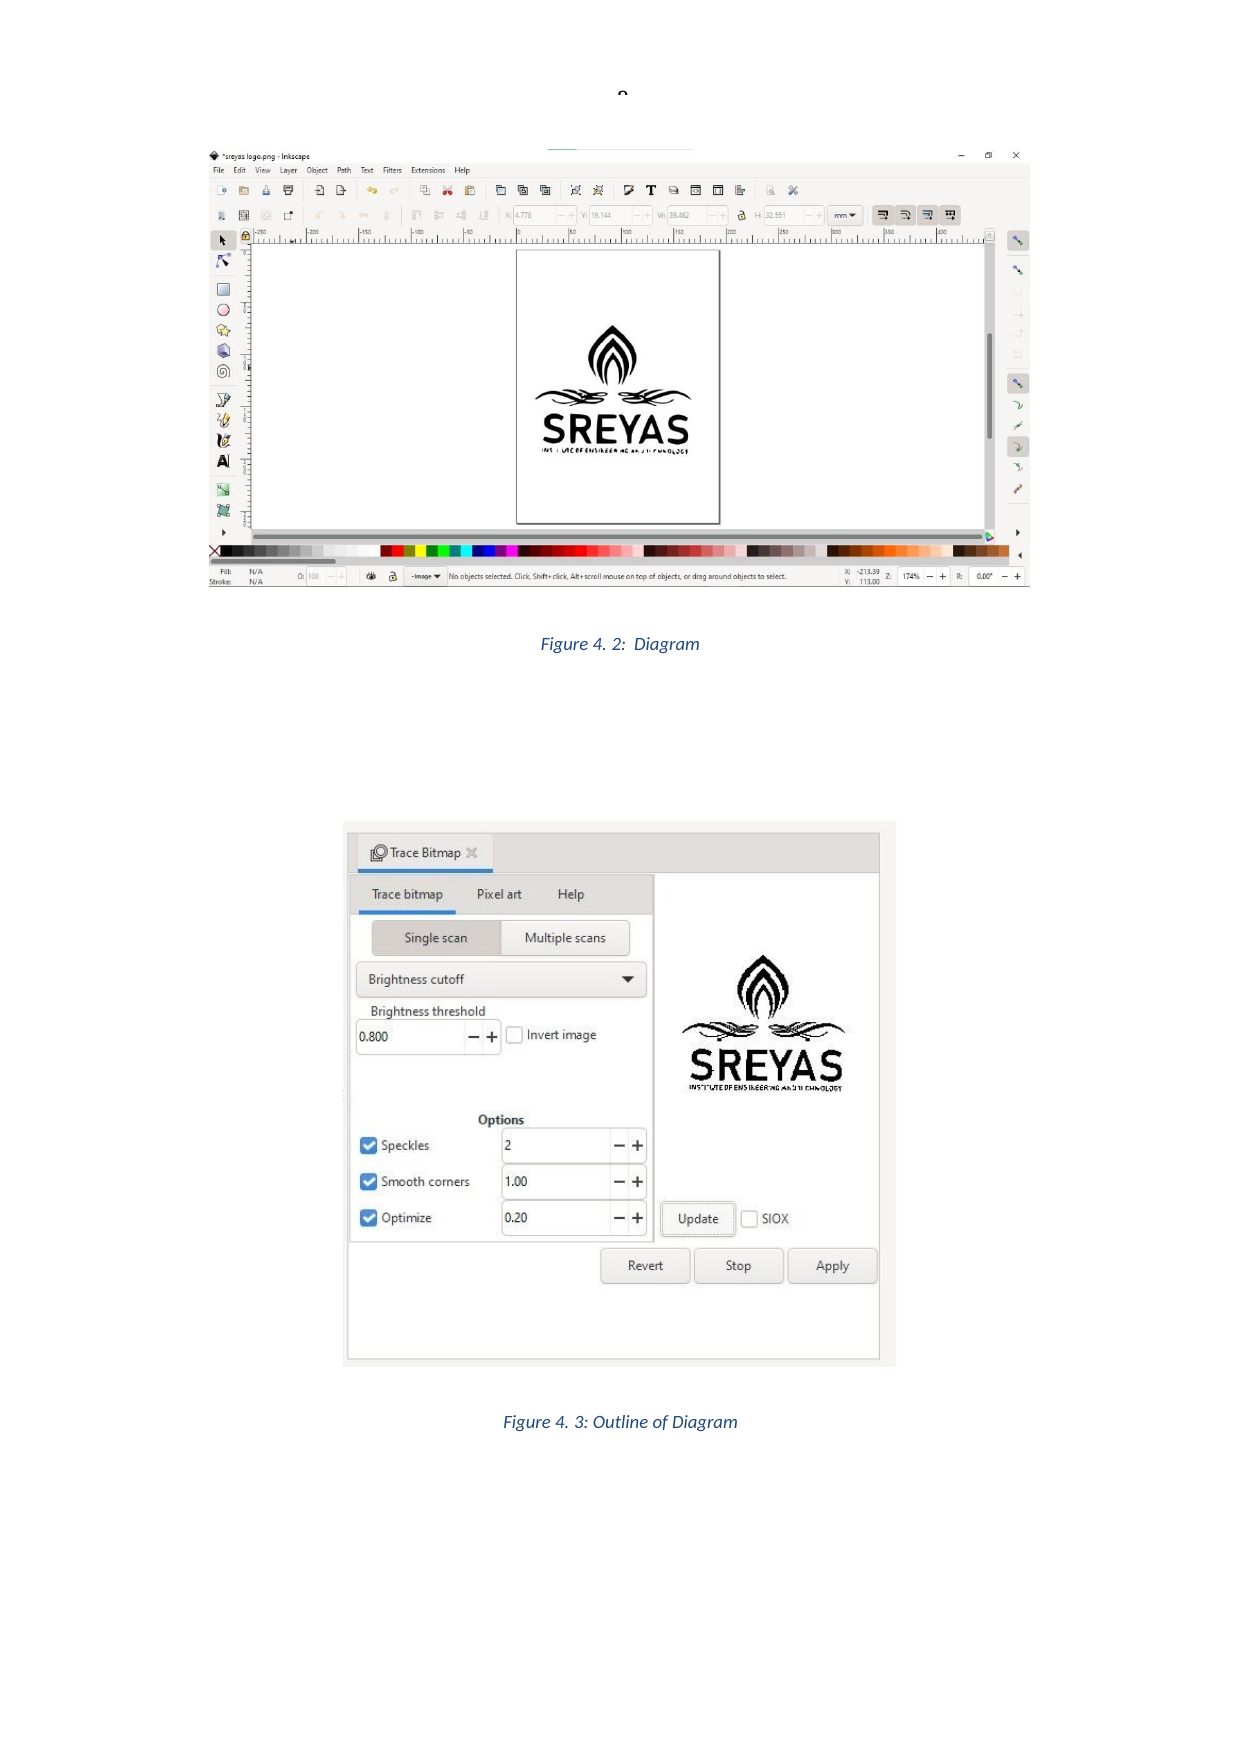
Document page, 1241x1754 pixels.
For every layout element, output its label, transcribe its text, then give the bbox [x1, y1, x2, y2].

text Figure 4. 2: Diagram [470, 632, 770, 655]
text Figure 4. 3: Outline of Diagram [471, 1410, 770, 1433]
picture [208, 149, 1030, 587]
picture [342, 821, 897, 1367]
